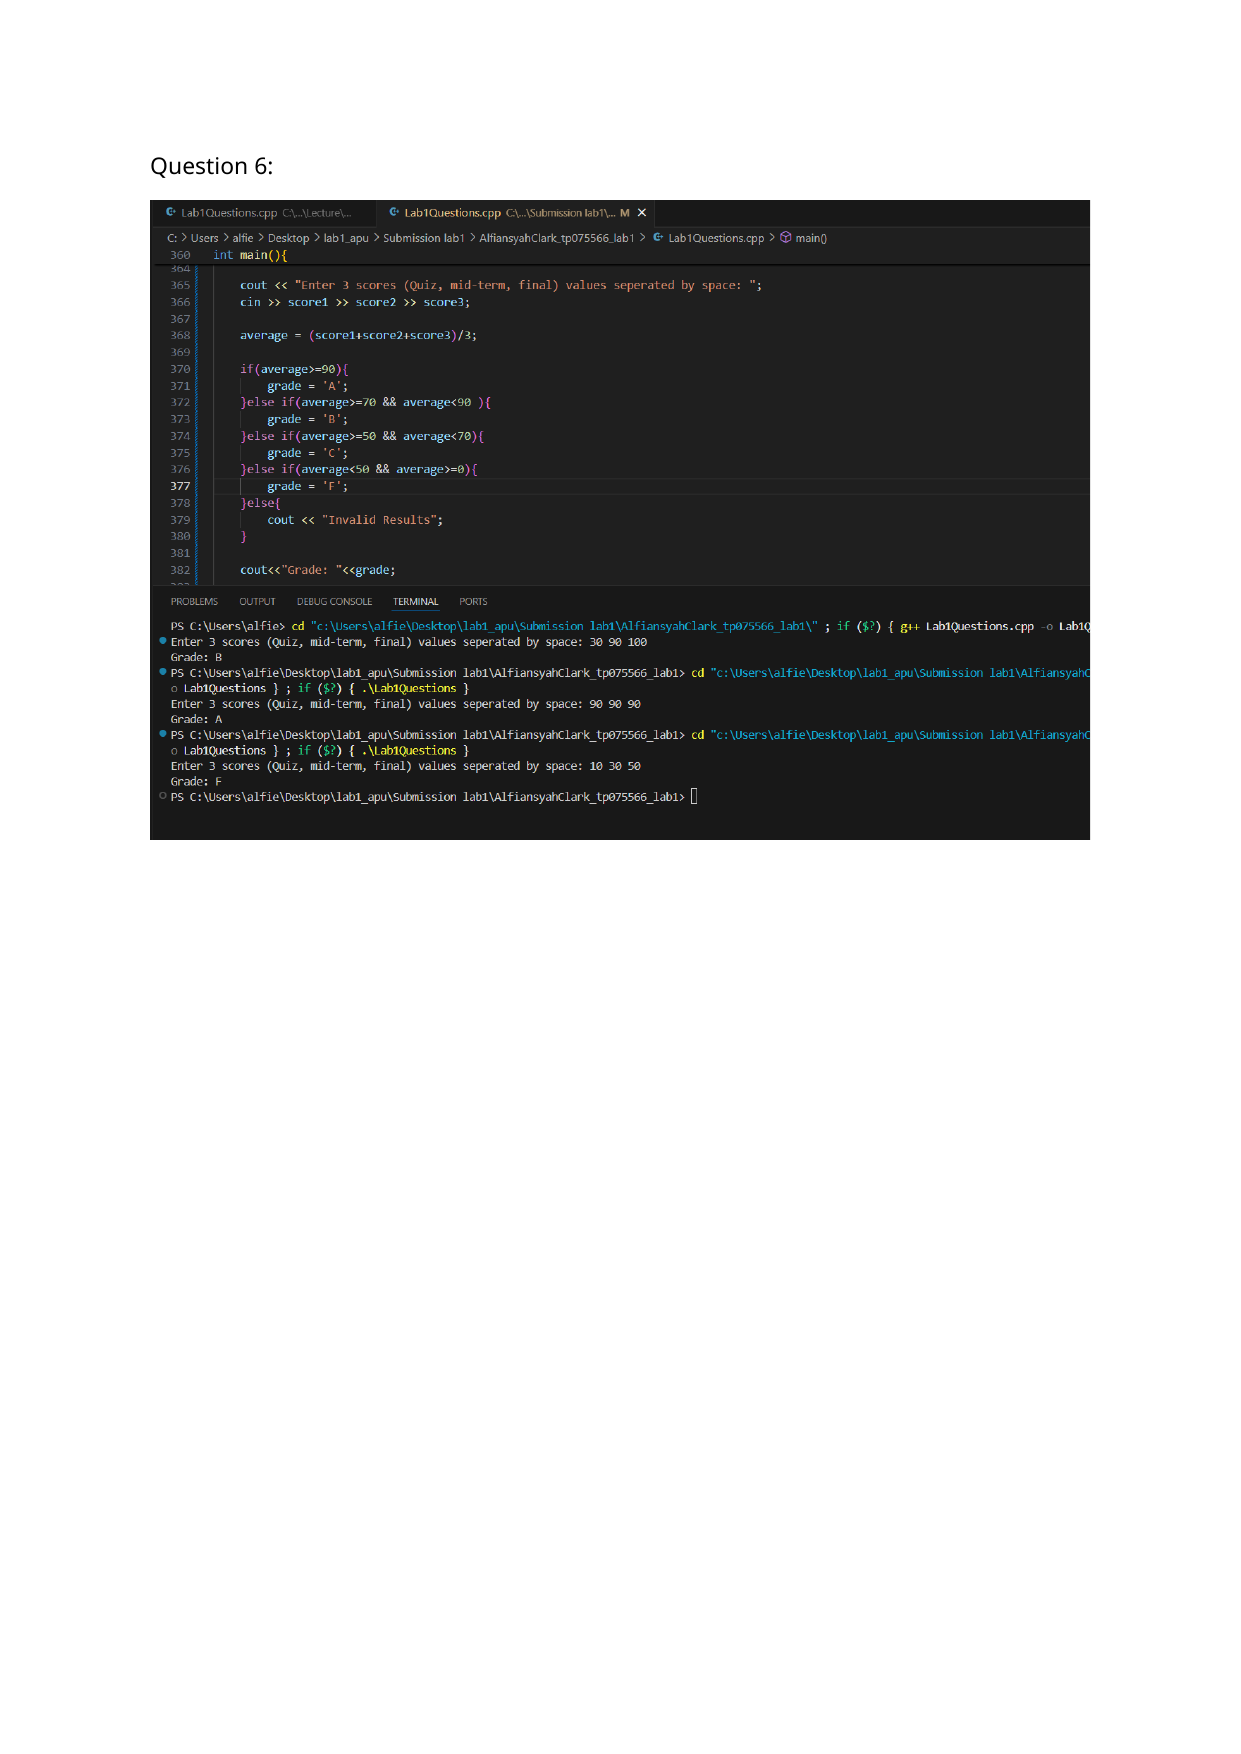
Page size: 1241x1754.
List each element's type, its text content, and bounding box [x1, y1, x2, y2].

text Question 6: [150, 150, 1090, 181]
picture [150, 200, 1091, 840]
